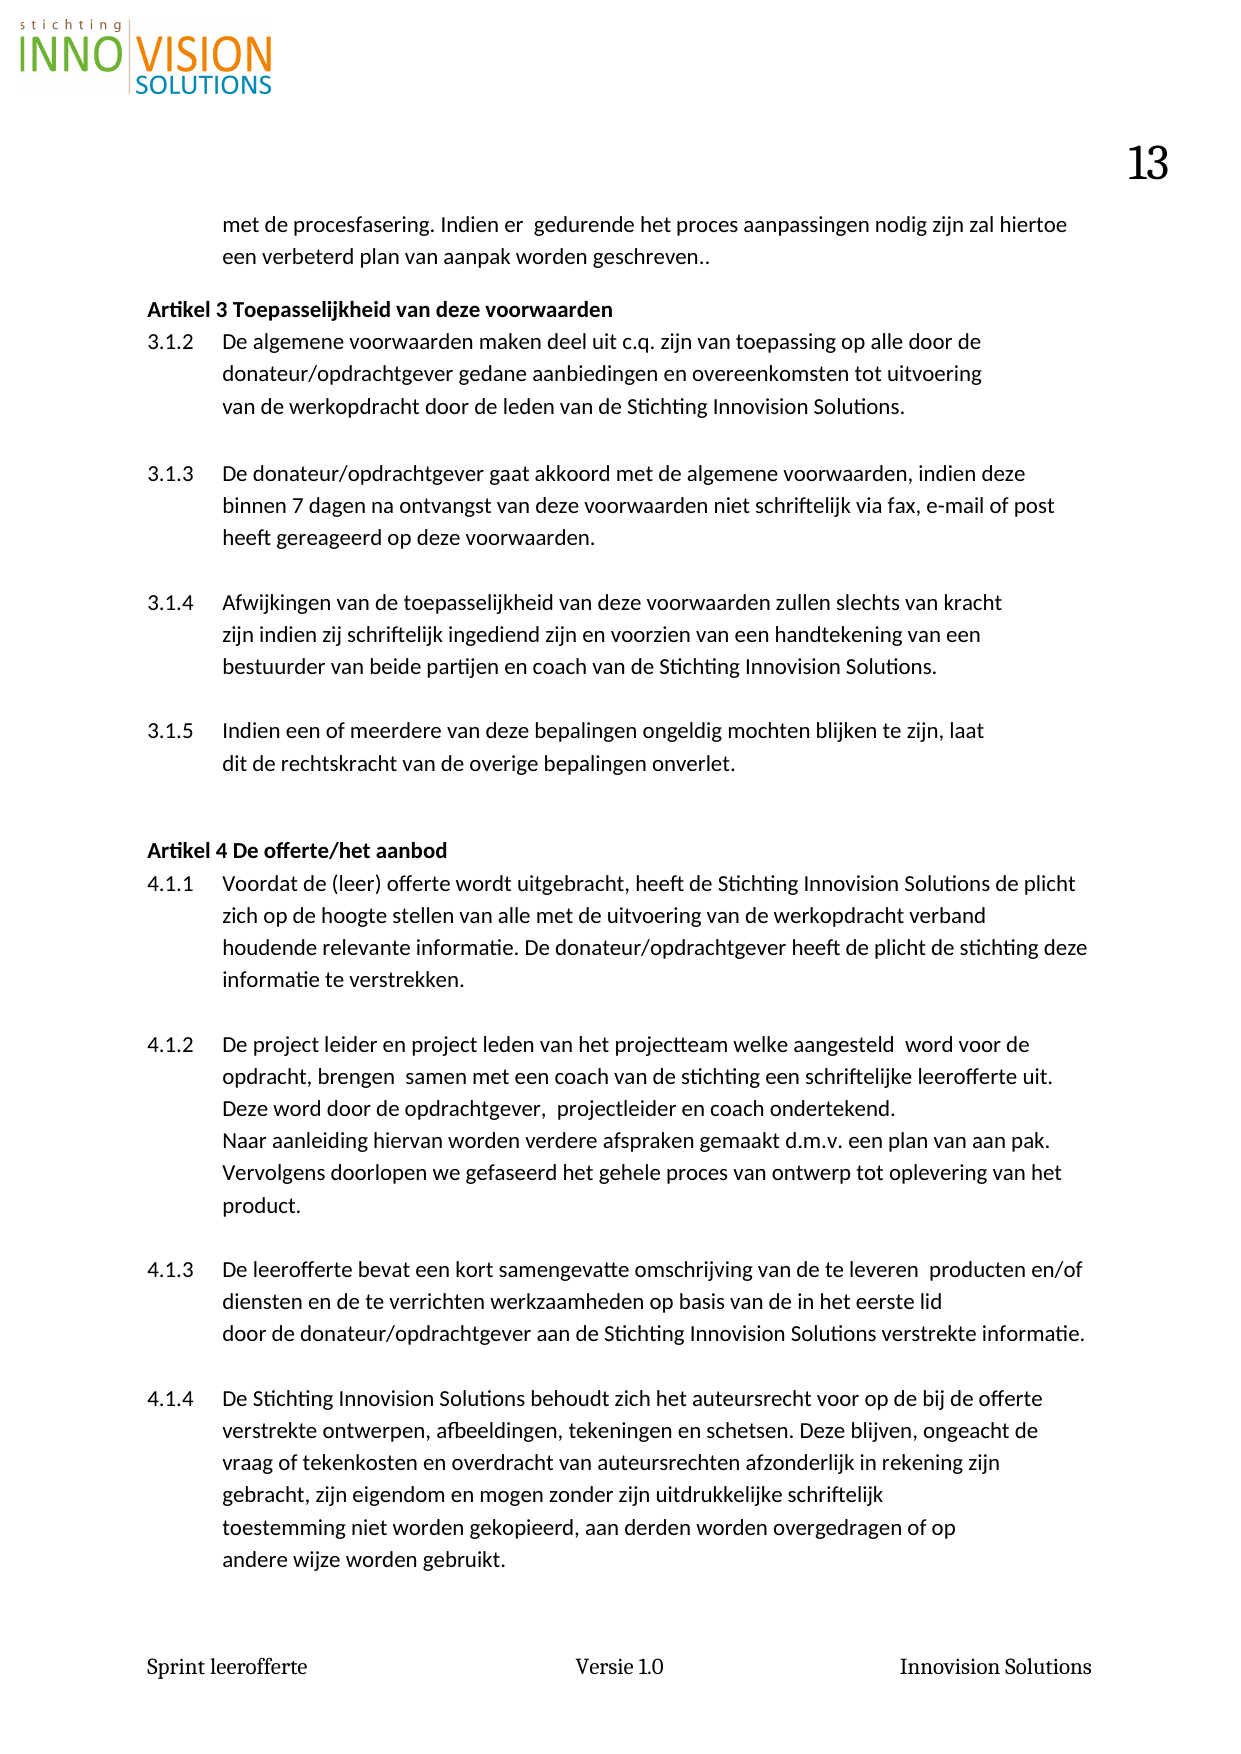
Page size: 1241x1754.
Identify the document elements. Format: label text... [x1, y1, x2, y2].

picture [225, 78, 235, 91]
text Artikel 3 Toepasselijkheid van deze voorwaarden [147, 295, 1093, 323]
list De project leider en project leden van het projectteam welke aangesteld word voor de opdracht, brengen samen met een coach van de stichting een schriftelijke leerofferte uit. Deze word door de opdrachtgever, projectleider en coach ondertekend. Naar aanleiding hiervan worden verdere afspraken gemaakt d.m.v. een plan van aan pak. Vervolgens doorlopen we gefaseerd het gehele proces van ontwerp tot oplevering van het product. [147, 1030, 1093, 1219]
list De Stichting Innovision Solutions behoudt zich het auteursrecht voor op de bij de offerte verstrekte ontwerpen, afbeeldingen, tekeningen en schetsen. Deze blijven, ongeacht de vraag of tekenkosten en overdracht van auteursrechten afzonderlijk in rekening zijn gebracht, zijn eigendom en mogen zonder zijn uitdrukkelijke schriftelijk toestemming niet worden gekopieerd, aan derden worden overgedragen of op andere wijze worden gebruikt. [147, 1384, 1093, 1573]
picture [20, 19, 271, 94]
list De donateur/opdrachtgever gaat akkoord met de algemene voorwaarden, indien deze binnen 7 dagen na ontvangst van deze voorwaarden niet schriftelijk via fax, e-mail of post heeft gereageerd op deze voorwaarden. [147, 459, 1093, 551]
picture [153, 78, 163, 91]
list Indien een of meerdere van deze bepalingen ongeldig mochten blijken te zijn, laat dit de rechtskracht van de overige bepalingen onverlet. [147, 716, 1093, 777]
picture [245, 82, 252, 94]
list Voordat de (leer) offerte wordt uitgebracht, heeft de Stichting Innovision Solutions de plicht zich op de hoogte stellen van alle met de uitvoering van de werkopdracht verband houdende relevante informatie. De donateur/opdrachtgever heeft de plicht de stichting deze informatie te verstrekken. [147, 869, 1093, 993]
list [147, 210, 1093, 270]
text Artikel 4 De offerte/het aanbod [147, 837, 1093, 865]
list De algemene voorwaarden maken deel uit c.q. zijn van toepassing op alle door de donateur/opdrachtgever gedane aanbiedingen en overeenkomsten tot uitvoering van de werkopdracht door de leden van de Stichting Innovision Solutions. [147, 327, 1093, 420]
list Afwijkingen van de toepasselijkheid van deze voorwaarden zullen slechts van kracht zijn indien zij schriftelijk ingediend zijn en voorzien van een handtekening van een bestuurder van beide partijen en coach van de Stichting Innovision Solutions. [147, 588, 1093, 680]
picture [264, 78, 271, 85]
list De leerofferte bevat een kort samengevatte omschrijving van de te leveren producten en/of diensten en de te verrichten werkzaamheden op basis van de in het eerste lid door de donateur/opdrachtgever aan de Stichting Innovision Solutions verstrekte informatie. [147, 1255, 1093, 1347]
